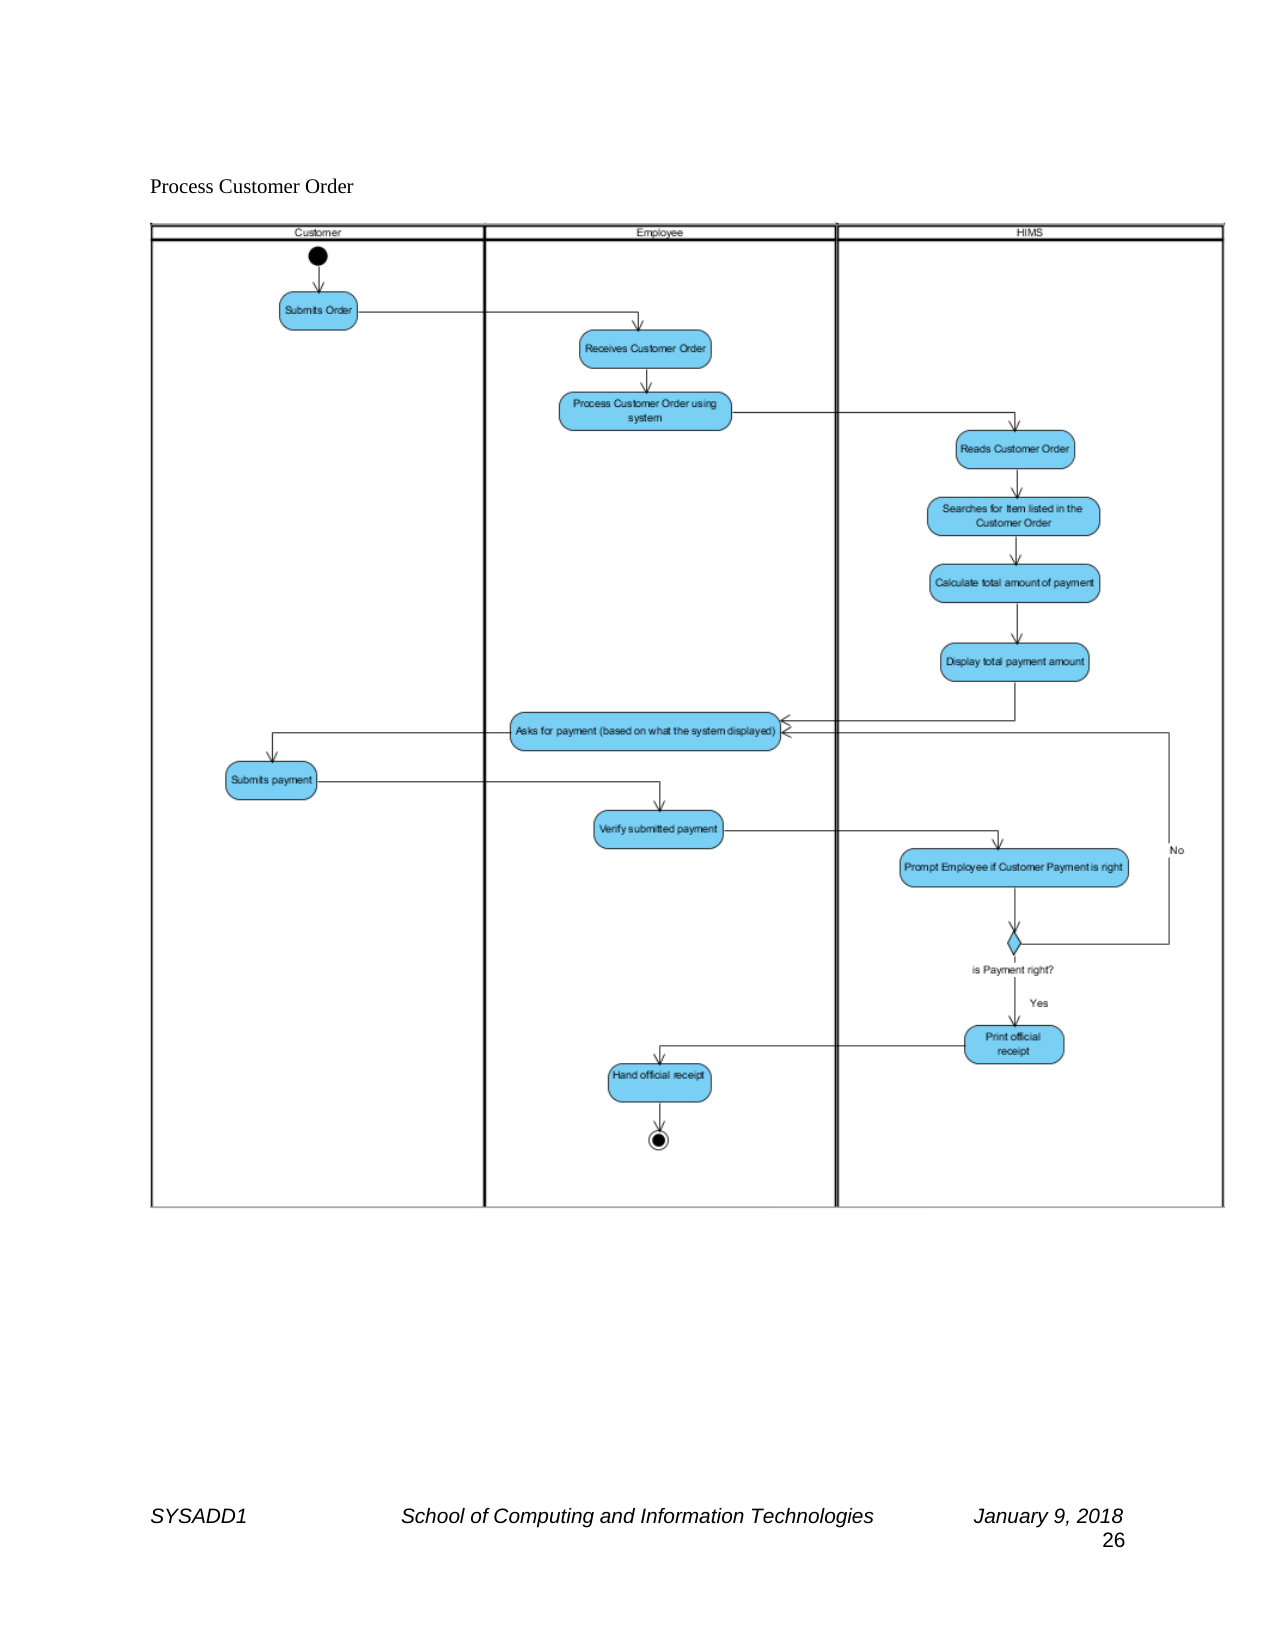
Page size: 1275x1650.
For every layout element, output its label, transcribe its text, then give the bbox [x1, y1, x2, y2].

picture [150, 222, 1225, 1209]
text Process Customer Order [150, 174, 1125, 198]
